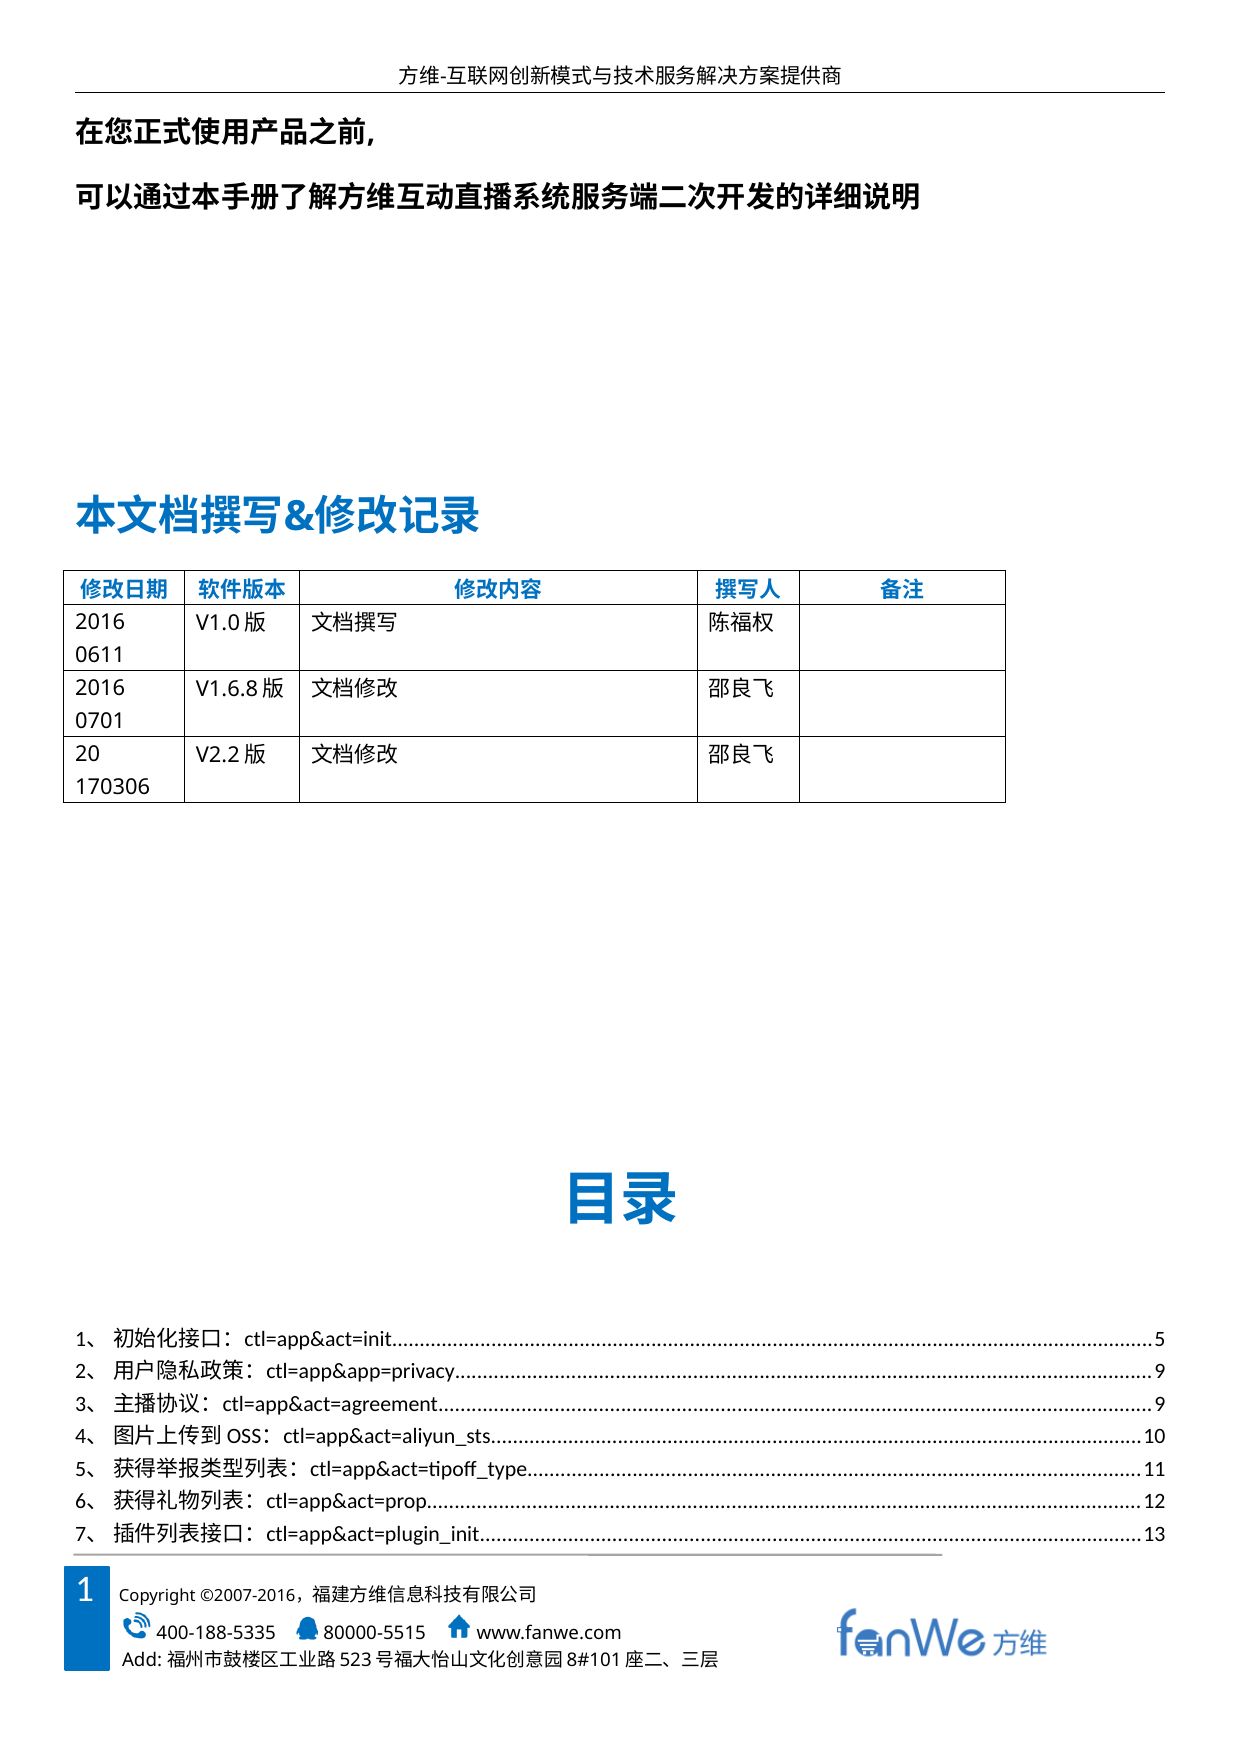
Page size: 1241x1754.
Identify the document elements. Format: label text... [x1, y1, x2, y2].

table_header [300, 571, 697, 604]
text 4、 图片上传到OSS：ctl=app&act=aliyun_sts 10 [75, 1418, 1165, 1450]
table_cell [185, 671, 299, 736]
text 5、 获得举报类型列表：ctl=app&act=tipoff_type 11 [75, 1450, 1165, 1483]
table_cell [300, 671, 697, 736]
text 2、 用户隐私政策：ctl=app&app=privacy 9 [75, 1353, 1165, 1385]
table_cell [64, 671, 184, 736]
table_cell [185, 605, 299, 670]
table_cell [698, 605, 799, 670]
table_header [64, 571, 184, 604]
text 3、 主播协议：ctl=app&act=agreement 9 [75, 1385, 1165, 1418]
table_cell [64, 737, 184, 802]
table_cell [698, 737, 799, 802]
picture [121, 1610, 152, 1640]
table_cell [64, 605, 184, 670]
picture [835, 1603, 1057, 1666]
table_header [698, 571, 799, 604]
text 6、 获得礼物列表：ctl=app&act=prop 12 [75, 1483, 1165, 1515]
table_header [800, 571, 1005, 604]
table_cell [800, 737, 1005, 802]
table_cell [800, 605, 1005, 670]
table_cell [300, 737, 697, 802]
text 1、 初始化接口：ctl=app&act=init 5 [75, 1320, 1165, 1353]
text 7、 插件列表接口：ctl=app&act=plugin_init 13 [75, 1515, 1165, 1548]
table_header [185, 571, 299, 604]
picture [295, 1616, 319, 1640]
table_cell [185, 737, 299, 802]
text 在您正式使用产品之前, [75, 98, 1165, 163]
text 本文档撰写&修改记录 [75, 480, 1165, 545]
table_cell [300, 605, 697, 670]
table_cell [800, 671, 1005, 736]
text 可以通过本手册了解方维互动直播系统服务端二次开发的详细说明 [75, 163, 1165, 228]
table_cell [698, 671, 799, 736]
picture [445, 1613, 472, 1640]
text 目录 [75, 1145, 1165, 1243]
